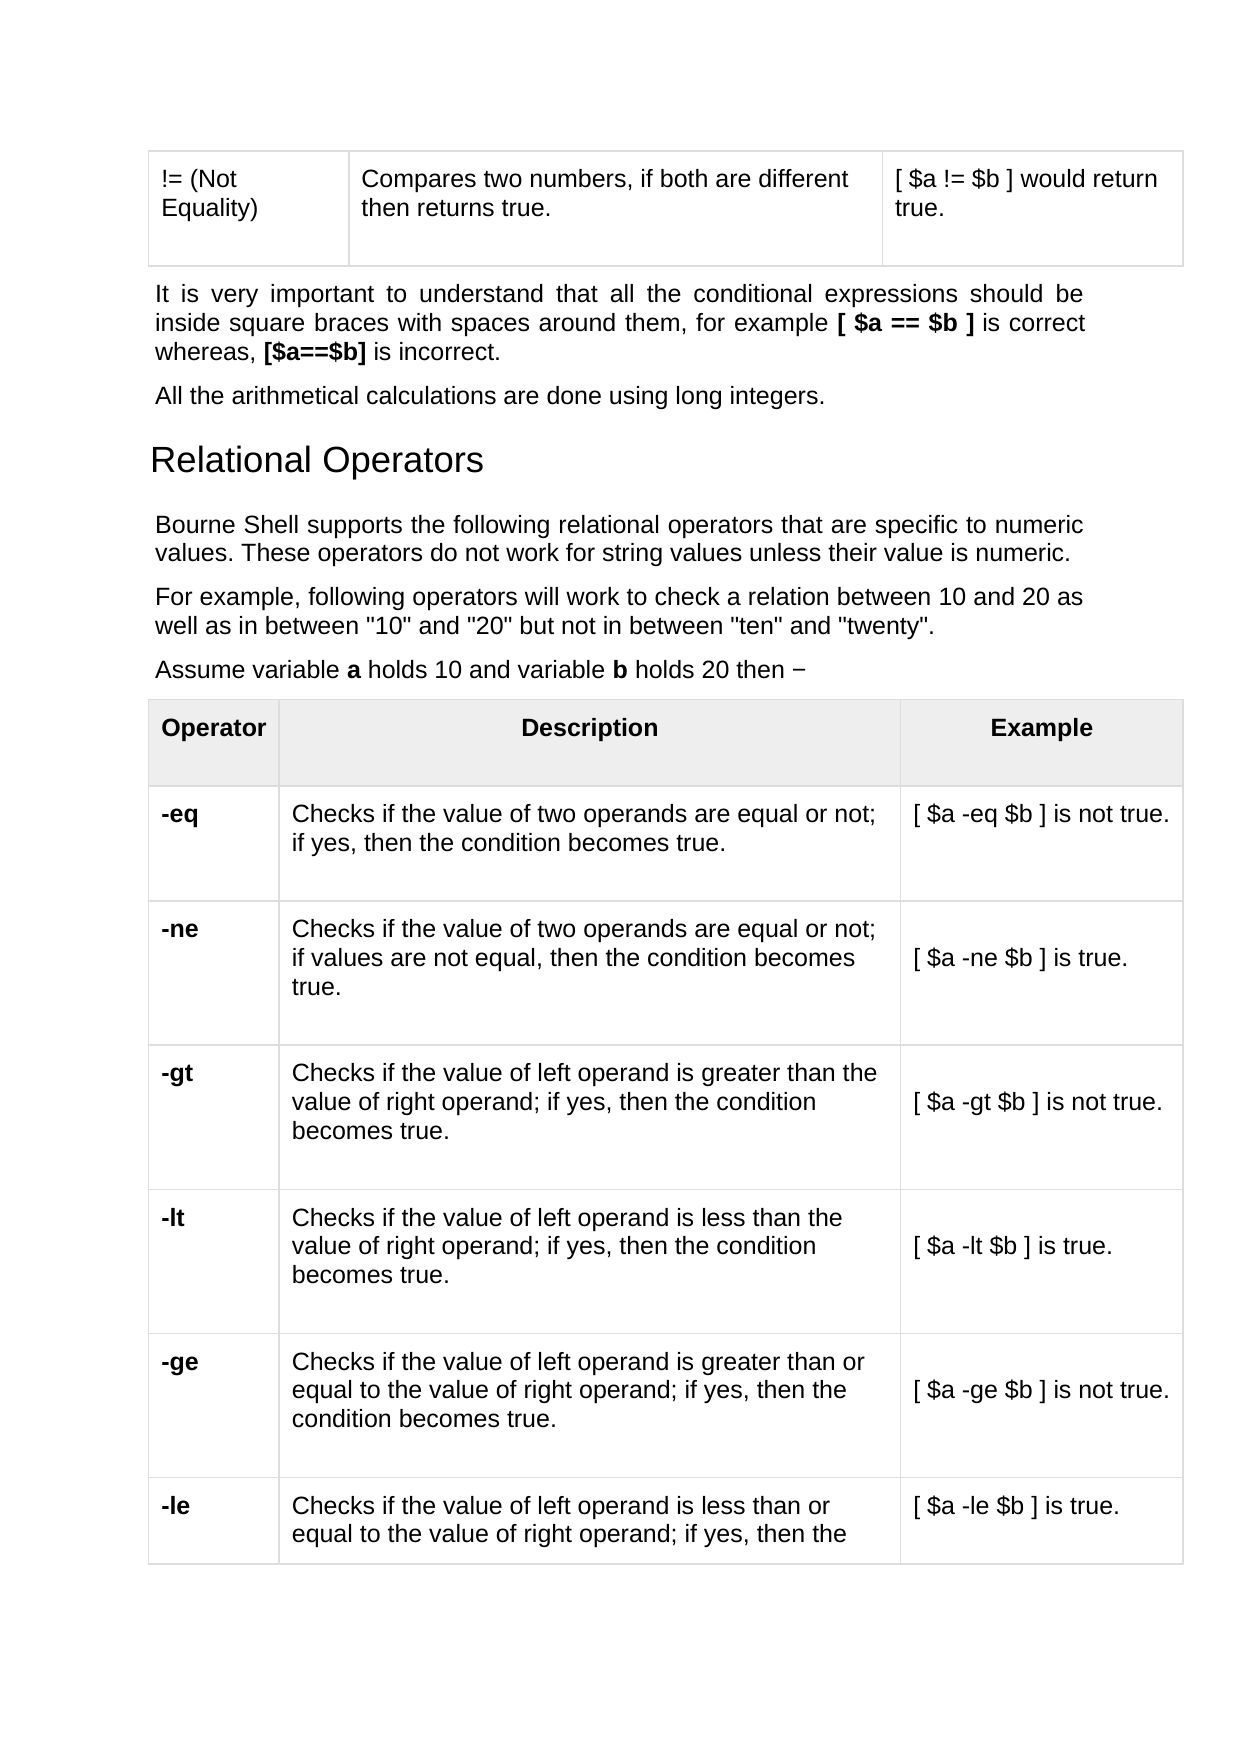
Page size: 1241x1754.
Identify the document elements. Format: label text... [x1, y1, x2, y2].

table_cell [ $a -ne $b ] is true. [901, 902, 1182, 1044]
table_cell Checks if the value of two operands are equal or not; if yes, then the condition becomes true. [280, 787, 900, 900]
table_cell -lt [149, 1190, 278, 1332]
table_cell != (Not Equality) [149, 152, 348, 265]
table_cell [ $a != $b ] would return true. [883, 152, 1182, 265]
table_cell Checks if the value of left operand is less than the value of right operand; if yes, then the condition becomes true. [280, 1190, 900, 1332]
table_cell [ $a -lt $b ] is true. [901, 1190, 1182, 1332]
table_cell -ne [149, 902, 278, 1044]
table_cell Checks if the value of left operand is greater than the value of right operand; if yes, then the condition becomes true. [280, 1046, 900, 1188]
table_cell Compares two numbers, if both are different then returns true. [350, 152, 882, 265]
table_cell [280, 1478, 900, 1563]
text All the arithmetical calculations are done using long integers. [155, 381, 1085, 409]
table_header Description [280, 700, 900, 785]
text Assume variable a holds 10 and variable b holds 20 then − [155, 655, 1085, 683]
table_header Example [901, 700, 1182, 785]
table_cell -le [149, 1478, 278, 1563]
text It is very important to understand that all the conditional expressions should be inside square braces with spaces around them, for example [ $a == $b ] is correct whereas, [$a==$b] is incorrect. [155, 279, 1085, 366]
text Bourne Shell supports the following relational operators that are specific to numeric values. These operators do not work for string values unless their value is numeric. [155, 510, 1085, 567]
table_cell -ge [149, 1334, 278, 1477]
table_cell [901, 1478, 1182, 1563]
text Relational Operators [150, 438, 1090, 481]
table_cell [ $a -gt $b ] is not true. [901, 1046, 1182, 1188]
table_cell [ $a -ge $b ] is not true. [901, 1334, 1182, 1477]
table_header Operator [149, 700, 278, 785]
table_cell Checks if the value of two operands are equal or not; if values are not equal, then the condition becomes true. [280, 902, 900, 1044]
table_cell -eq [149, 787, 278, 900]
table_cell Checks if the value of left operand is greater than or equal to the value of right operand; if yes, then the condition becomes true. [280, 1334, 900, 1477]
table_cell -gt [149, 1046, 278, 1188]
table_cell [ $a -eq $b ] is not true. [901, 787, 1182, 900]
text For example, following operators will work to check a relation between 10 and 20 as well as in between "10" and "20" but not in between "ten" and "twenty". [155, 582, 1085, 640]
